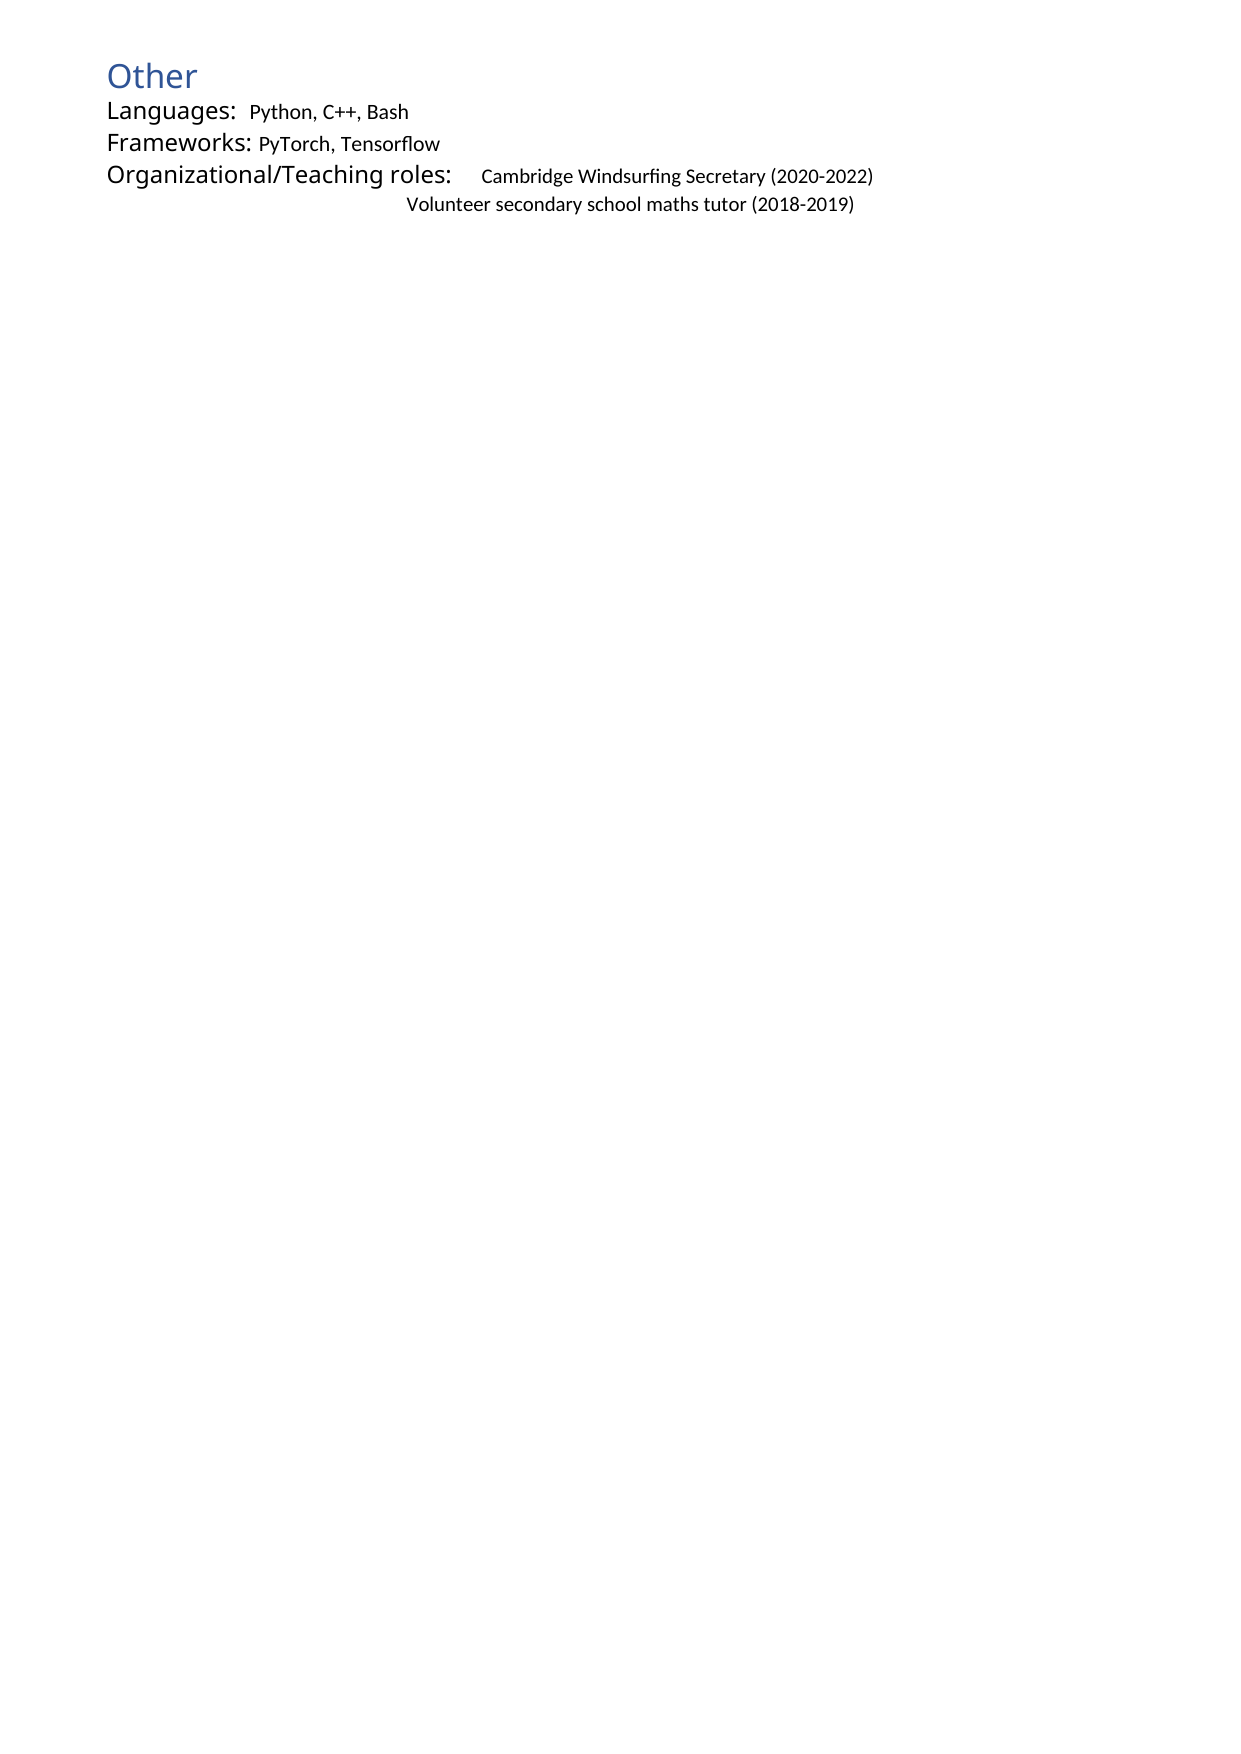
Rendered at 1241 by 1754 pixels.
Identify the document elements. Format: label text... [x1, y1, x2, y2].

text Volunteer secondary school maths tutor (2018-2019) [406, 195, 1165, 216]
text Organizational/Teaching roles: Cambridge Windsurfing Secretary (2020-2022) [106, 163, 1165, 189]
text Languages: Python, C++, Bash [106, 98, 1165, 124]
subtitle Other [106, 53, 1165, 98]
text Frameworks: PyTorch, Tensorflow [106, 131, 1165, 157]
